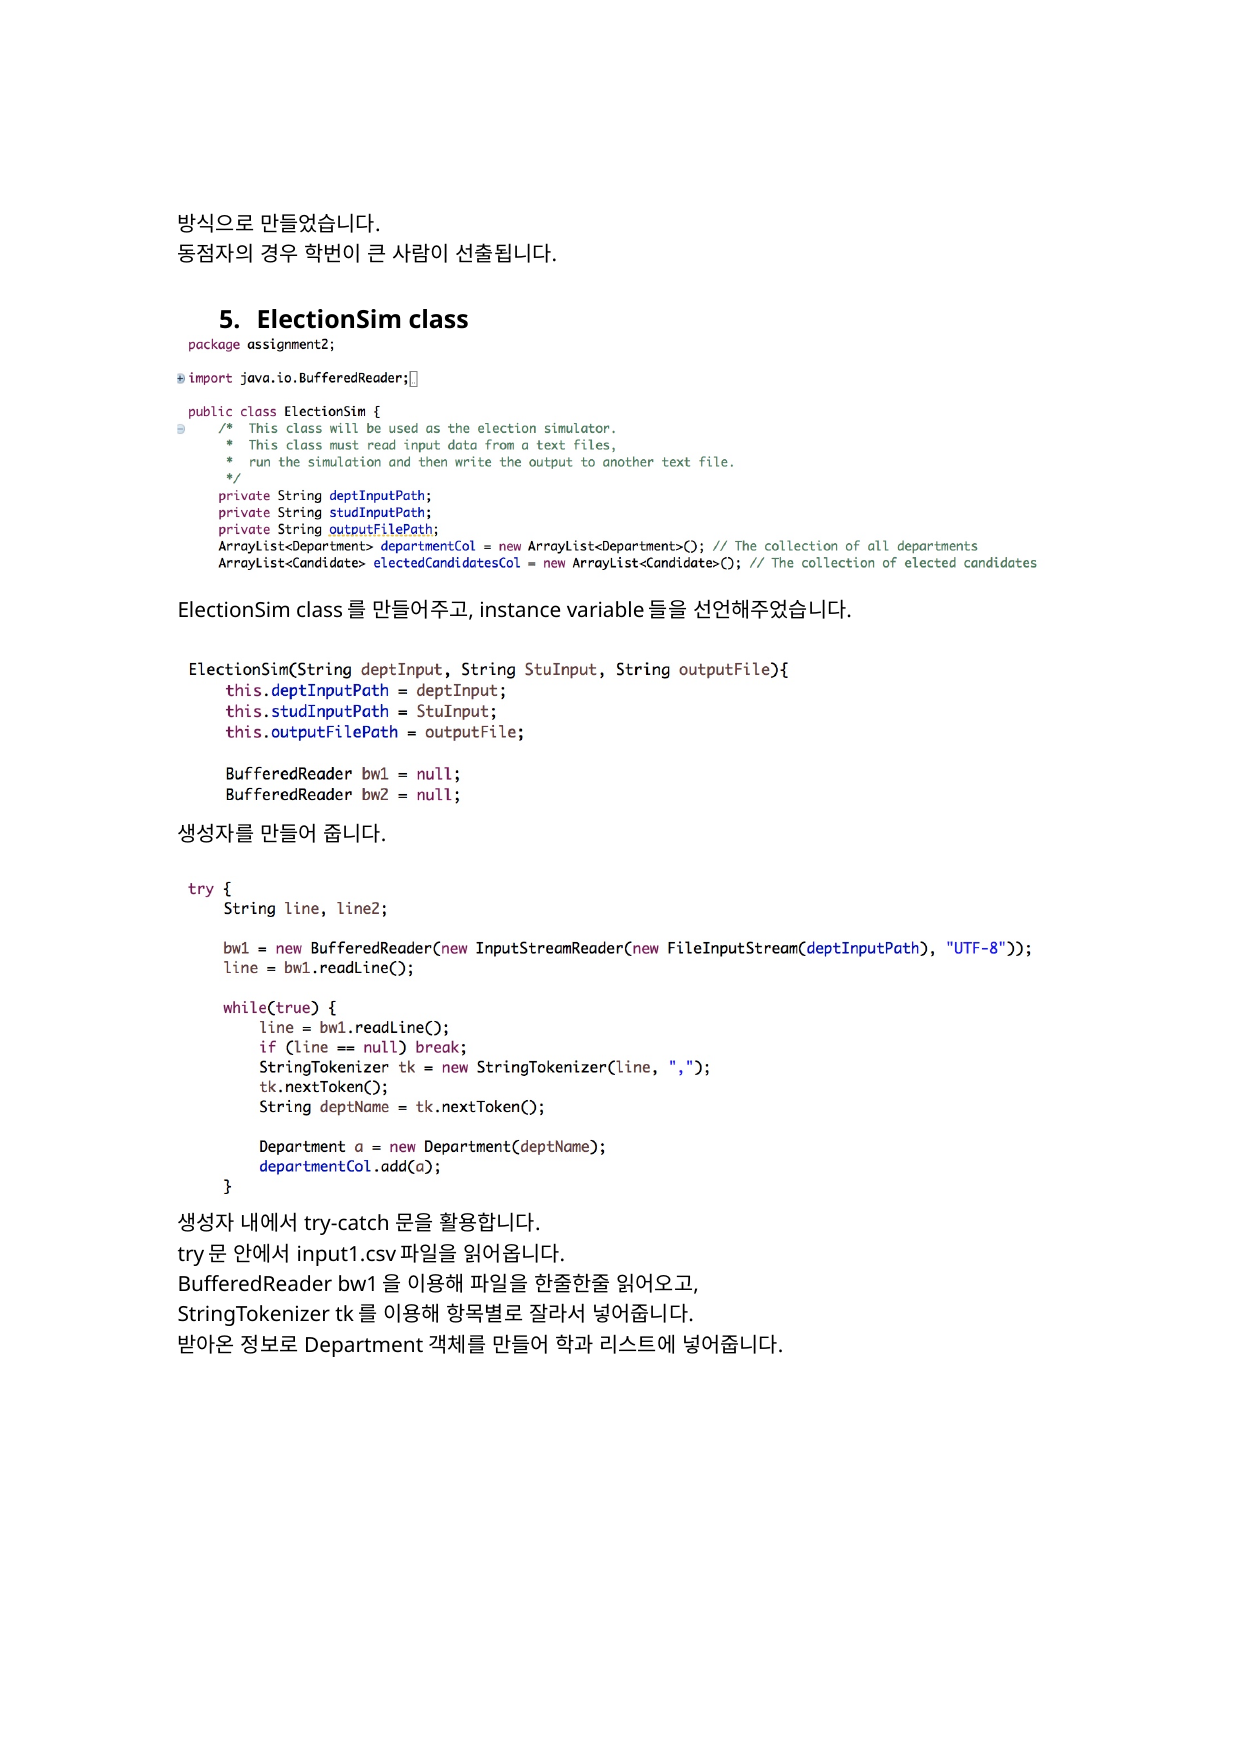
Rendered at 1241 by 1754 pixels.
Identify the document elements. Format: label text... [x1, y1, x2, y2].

text 생성자 내에서 try-catch 문을 활용합니다. [177, 1207, 1063, 1237]
text 동점자의 경우 학번이 큰 사람이 선출됩니다. [177, 237, 1063, 267]
picture [177, 652, 834, 818]
picture [177, 876, 1063, 1207]
text StringTokenizer tk를 이용해 항목별로 잘라서 넣어줍니다. [177, 1297, 1063, 1328]
text ElectionSim class를 만들어주고, instance variable들을 선언해주었습니다. [177, 594, 1063, 624]
text try문 안에서 input1.csv파일을 읽어옵니다. [177, 1237, 1063, 1267]
picture [177, 335, 1063, 594]
text 받아온 정보로 Department 객체를 만들어 학과 리스트에 넣어줍니다. [177, 1328, 1063, 1358]
text BufferedReader bw1을 이용해 파일을 한줄한줄 읽어오고, [177, 1267, 1063, 1297]
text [177, 207, 1063, 237]
text 생성자를 만들어 줍니다. [177, 817, 1063, 847]
list ElectionSim class [219, 301, 1063, 335]
